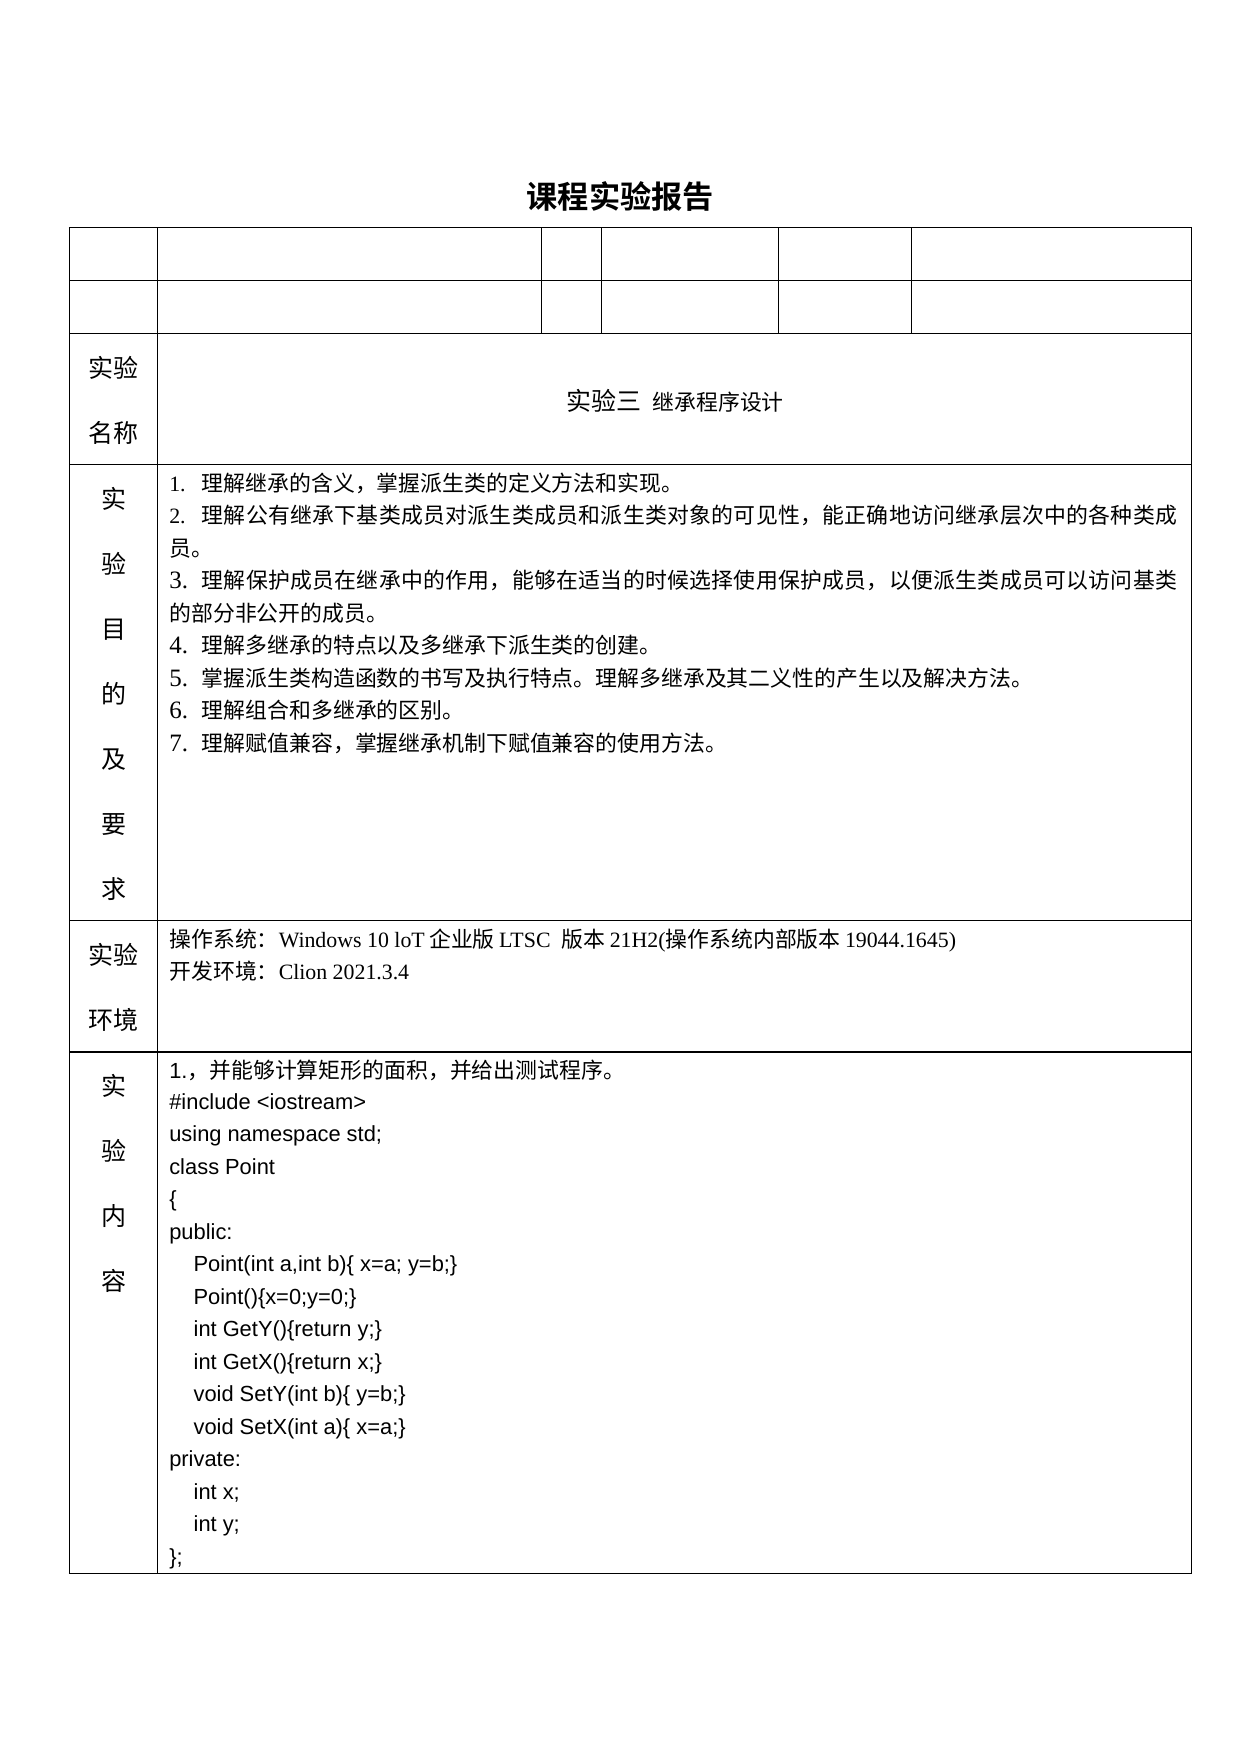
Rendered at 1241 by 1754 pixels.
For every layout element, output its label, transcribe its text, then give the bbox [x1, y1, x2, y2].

table_cell 操作系统：Windows 10 loT企业版LTSC 版本21H2(操作系统内部版本19044.1645) 开发环境：Clion 2021.3.4 [158, 921, 1191, 1051]
table_header [602, 228, 778, 280]
table_header [779, 228, 911, 280]
table_header [542, 228, 601, 280]
table_cell 实 验 目 的 及 要 求 [70, 465, 157, 920]
table_cell 实验 环境 [70, 921, 157, 1051]
table_header [912, 228, 1191, 280]
table_cell [912, 281, 1191, 333]
text 课程实验报告 [187, 162, 1053, 227]
table_header [70, 228, 157, 280]
table_cell [602, 281, 778, 333]
table_cell [158, 281, 541, 333]
table_cell 实 验 内 容 [70, 1053, 157, 1572]
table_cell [158, 1053, 1191, 1572]
table_header [158, 228, 541, 280]
table_cell [542, 281, 601, 333]
table_cell 实验名称 [70, 334, 157, 464]
table_cell [70, 281, 157, 333]
table_cell 实验三 继承程序设计 [158, 334, 1191, 464]
table_cell 理解继承的含义，掌握派生类的定义方法和实现。 理解公有继承下基类成员对派生类成员和派生类对象的可见性，能正确地访问继承层次中的各种类成员。 理解保护成员在继承中的作用，能够在适当的时候选择使用保护成员，以便派生类成员可以访问基类的部分非公开的成员。 理解多继承的特点以及多继承下派生类的创建。 掌握派生类构造函数的书写及执行特点。理解多继承及其二义性的产生以及解决方法。 理解组合和多继承的区别。 理解赋值兼容，掌握继承机制下赋值兼容的使用方法。 [158, 465, 1191, 920]
table_cell [779, 281, 911, 333]
